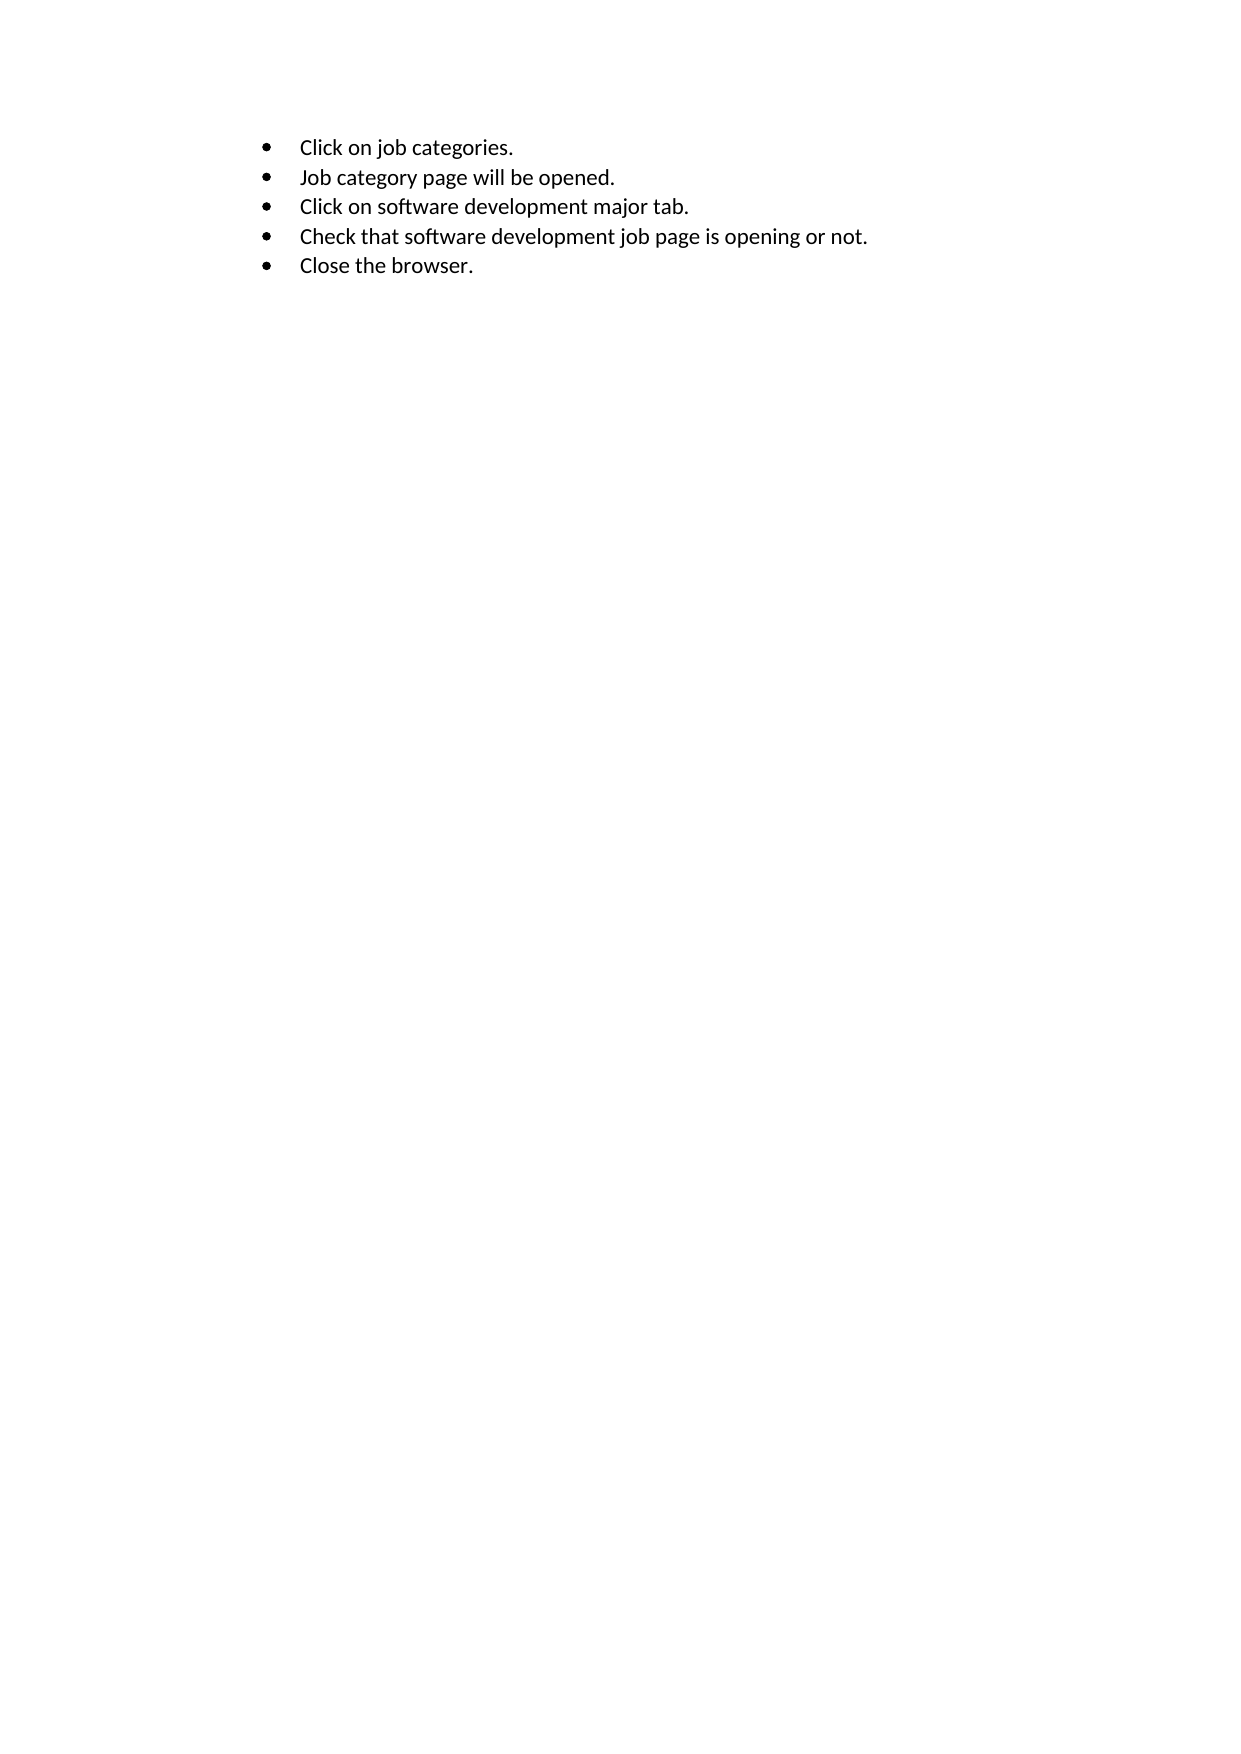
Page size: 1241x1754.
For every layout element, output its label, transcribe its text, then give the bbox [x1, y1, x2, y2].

list Click on software development major tab. [262, 192, 1090, 220]
list Close the browser. [262, 252, 1090, 280]
list Job category page will be opened. [262, 163, 1090, 191]
list Click on job categories. [262, 133, 1090, 161]
list Check that software development job page is opening or not. [262, 222, 1090, 250]
